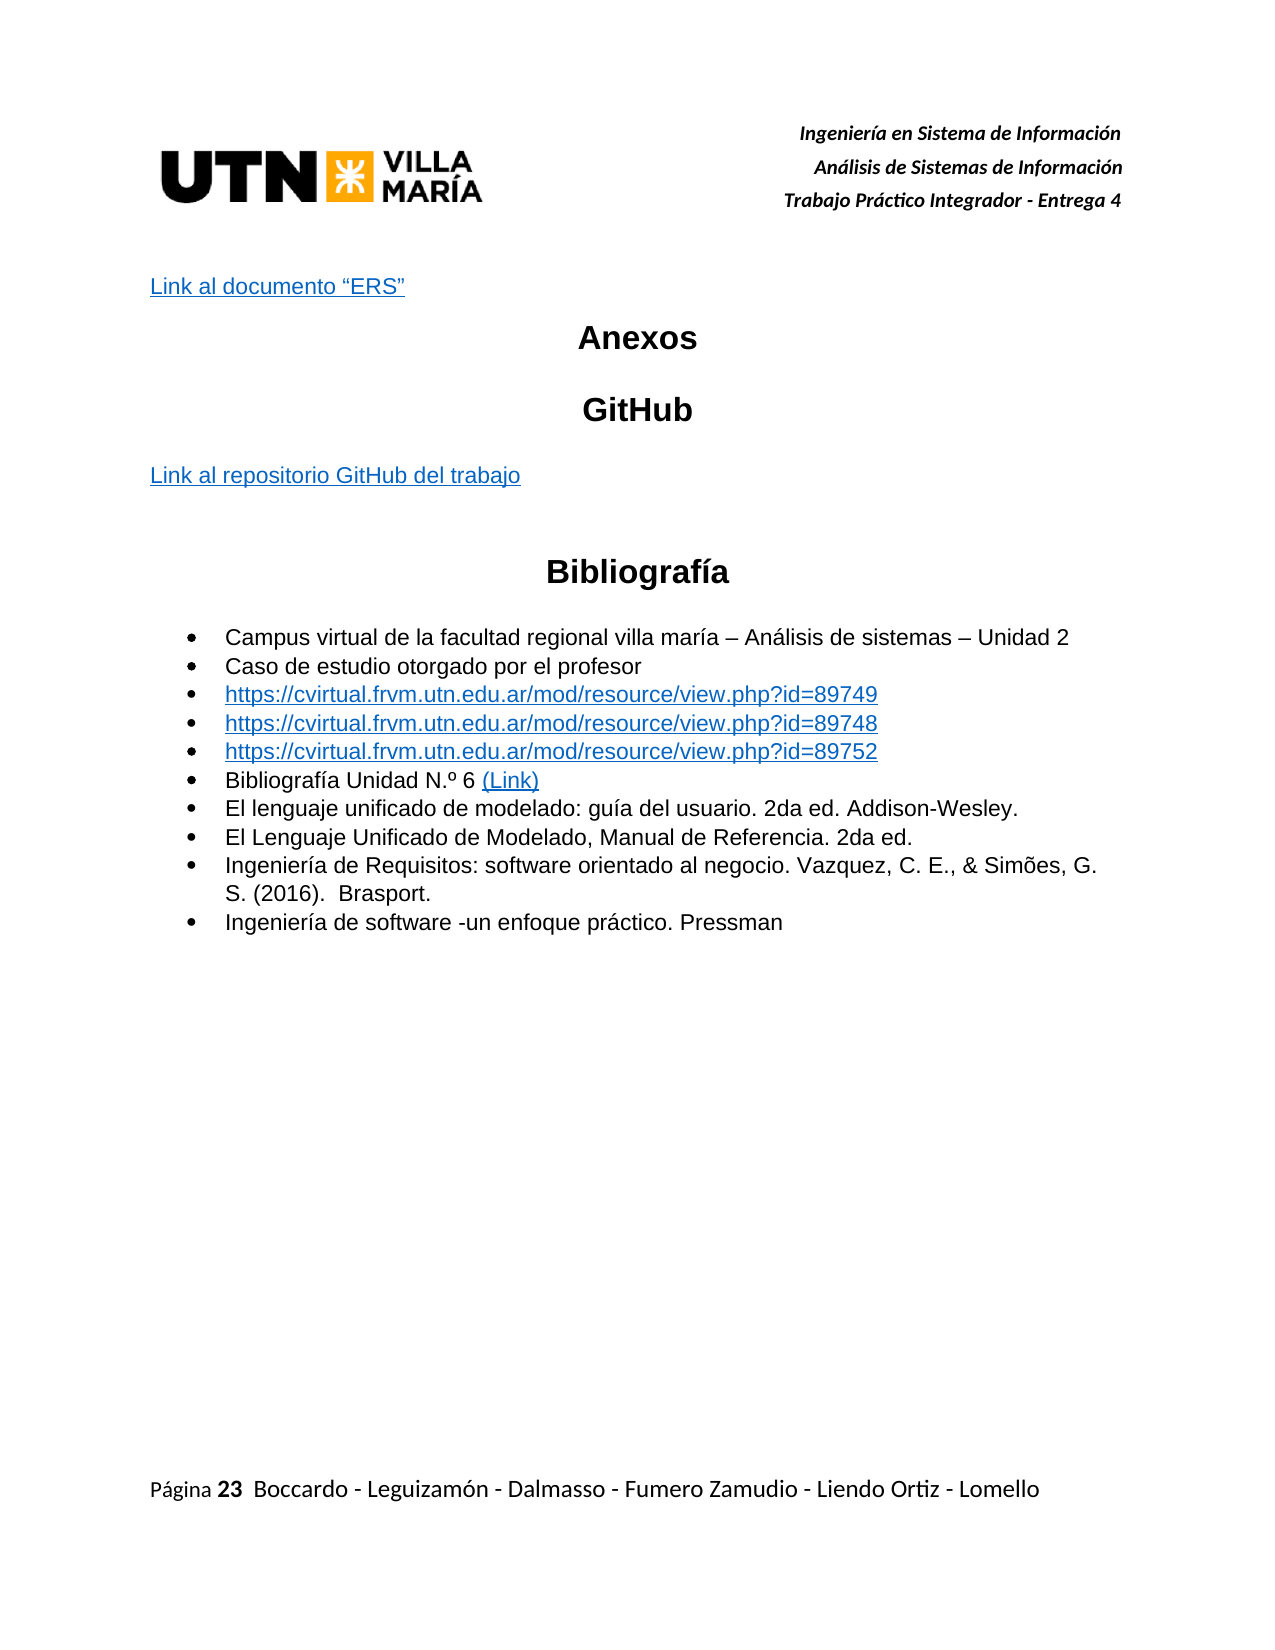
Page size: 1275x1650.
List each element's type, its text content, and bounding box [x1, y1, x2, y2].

list https://cvirtual.frvm.utn.edu.ar/mod/resource/view.php?id=89752 [187, 738, 1125, 764]
list Campus virtual de la facultad regional villa maría – Análisis de sistemas – Unidad 2 [187, 624, 1125, 651]
list Ingeniería de software -un enfoque práctico. Pressman [187, 909, 1125, 935]
list https://cvirtual.frvm.utn.edu.ar/mod/resource/view.php?id=89749 [187, 681, 1125, 708]
subtitle Bibliografía [150, 552, 1125, 591]
list El lenguaje unificado de modelado: guía del usuario. 2da ed. Addison-Wesley. [187, 795, 1125, 821]
list Ingeniería de Requisitos: software orientado al negocio. Vazquez, C. E., & Simões, G. S. (2016). Brasport. [187, 852, 1125, 907]
list El Lenguaje Unificado de Modelado, Manual de Referencia. 2da ed. [187, 823, 1125, 850]
text Link al documento “ERS” [150, 273, 1125, 299]
list Caso de estudio otorgado por el profesor [187, 653, 1125, 679]
text Link al repositorio GitHub del trabajo [150, 462, 1125, 488]
subtitle GitHub [150, 390, 1125, 429]
picture [150, 135, 489, 216]
list https://cvirtual.frvm.utn.edu.ar/mod/resource/view.php?id=89748 [187, 710, 1125, 736]
subtitle Anexos [150, 318, 1125, 357]
list Bibliografía Unidad N.º 6 (Link) [187, 767, 1125, 793]
